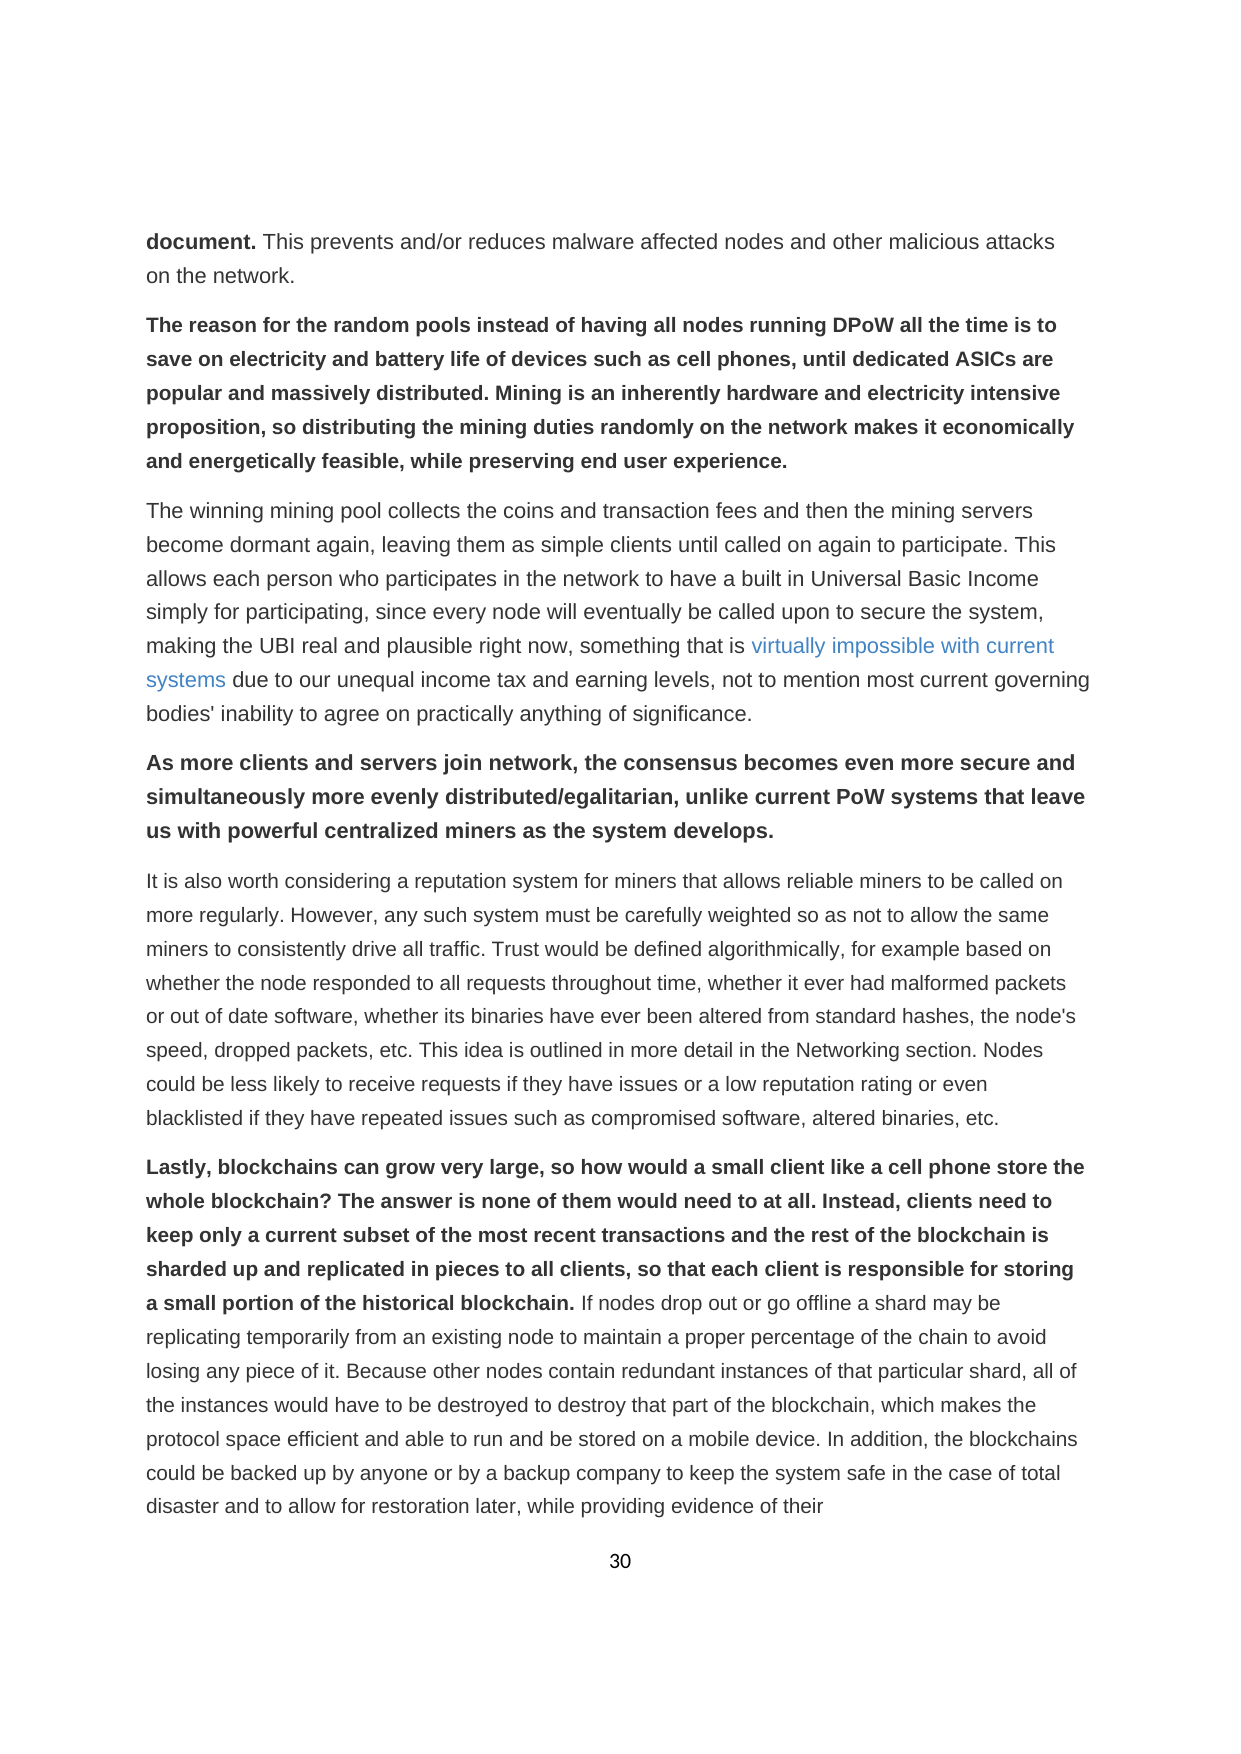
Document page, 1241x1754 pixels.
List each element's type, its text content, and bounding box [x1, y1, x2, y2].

text It is also worth considering a reputation system for miners that allows reliable miners to be called on more regularly. However, any such system must be carefully weighted so as not to allow the same miners to consistently drive all traffic. Trust would be defined algorithmically, for example based on whether the node responded to all requests throughout time, whether it ever had malformed packets or out of date software, whether its binaries have ever been altered from standard hashes, the node's speed, dropped packets, etc. This idea is outlined in more detail in the Networking section. Nodes could be less likely to receive requests if they have issues or a low reputation rating or even blacklisted if they have repeated issues such as compromised software, altered binaries, etc. [146, 868, 1090, 1130]
text document. This prevents and/or reduces malware affected nodes and other malicious attacks on the network. [146, 229, 1061, 288]
text The winning mining pool collects the coins and transaction fees and then the mining servers become dormant again, leaving them as simple clients until called on again to participate. This allows each person who participates in the network to have a built in Universal Basic Income simply for participating, since every node will eventually be called upon to secure the system, making the UBI real and plausible right now, something that is virtually impossible with current systems due to our unequal income tax and earning levels, not to mention most current governing bodies' inability to agree on practically anything of significance. [146, 498, 1092, 726]
text 30 [146, 1547, 1094, 1574]
text The reason for the random pools instead of having all nodes running DPoW all the time is to save on electricity and battery life of devices such as cell phones, until dedicated ASICs are popular and massively distributed. Mining is an inherently hardware and electricity intensive proposition, so distributing the mining duties randomly on the network makes it economically and energetically feasible, while preserving end user experience. [146, 313, 1082, 473]
text Lastly, blockchains can grow very large, so how would a small client like a cell phone store the whole blockchain? The answer is none of them would need to at all. Instead, clients need to keep only a current subset of the most recent transactions and the rest of the blockchain is sharded up and replicated in pieces to all clients, so that each client is responsible for storing a small portion of the historical blockchain. If nodes drop out or go offline a shard may be replicating temporarily from an existing node to maintain a proper percentage of the chain to avoid losing any piece of it. Because other nodes contain redundant instances of that particular shard, all of the instances would have to be destroyed to destroy that part of the blockchain, which makes the protocol space efficient and able to run and be stored on a mobile device. In addition, the blockchains could be backed up by anyone or by a backup company to keep the system safe in the case of total disaster and to allow for restoration later, while providing evidence of their [146, 1155, 1088, 1518]
text As more clients and servers join network, the consensus becomes even more secure and simultaneously more evenly distributed/egalitarian, unlike current PoW systems that leave us with powerful centralized miners as the system develops. [146, 750, 1092, 843]
